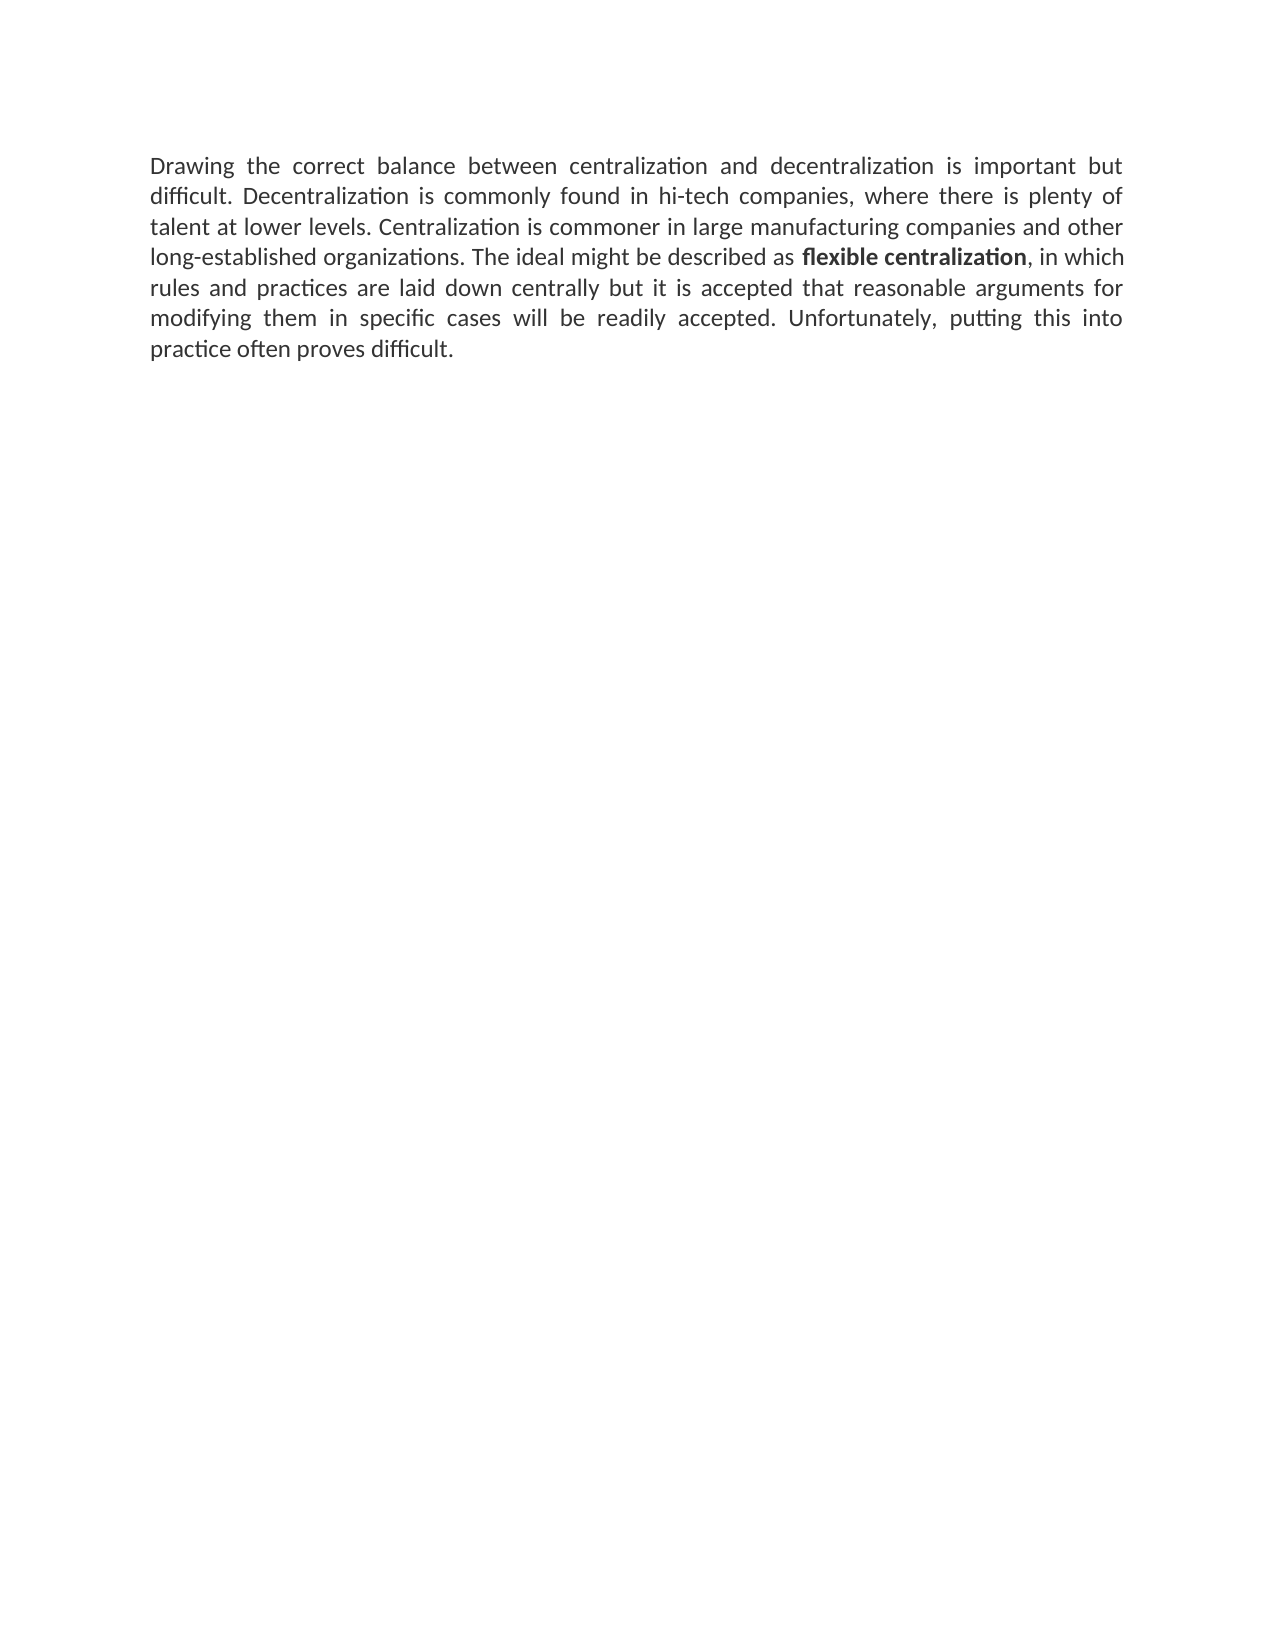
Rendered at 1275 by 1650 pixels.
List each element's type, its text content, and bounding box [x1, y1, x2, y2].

text Drawing the correct balance between centralization and decentralization is important but difficult. Decentralization is commonly found in hi-tech companies, where there is plenty of talent at lower levels. Centralization is commoner in large manufacturing companies and other long-established organizations. The ideal might be described as flexible centralization, in which rules and practices are laid down centrally but it is accepted that reasonable arguments for modifying them in specific cases will be readily accepted. Unfortunately, putting this into practice often proves difficult. [150, 150, 1125, 364]
